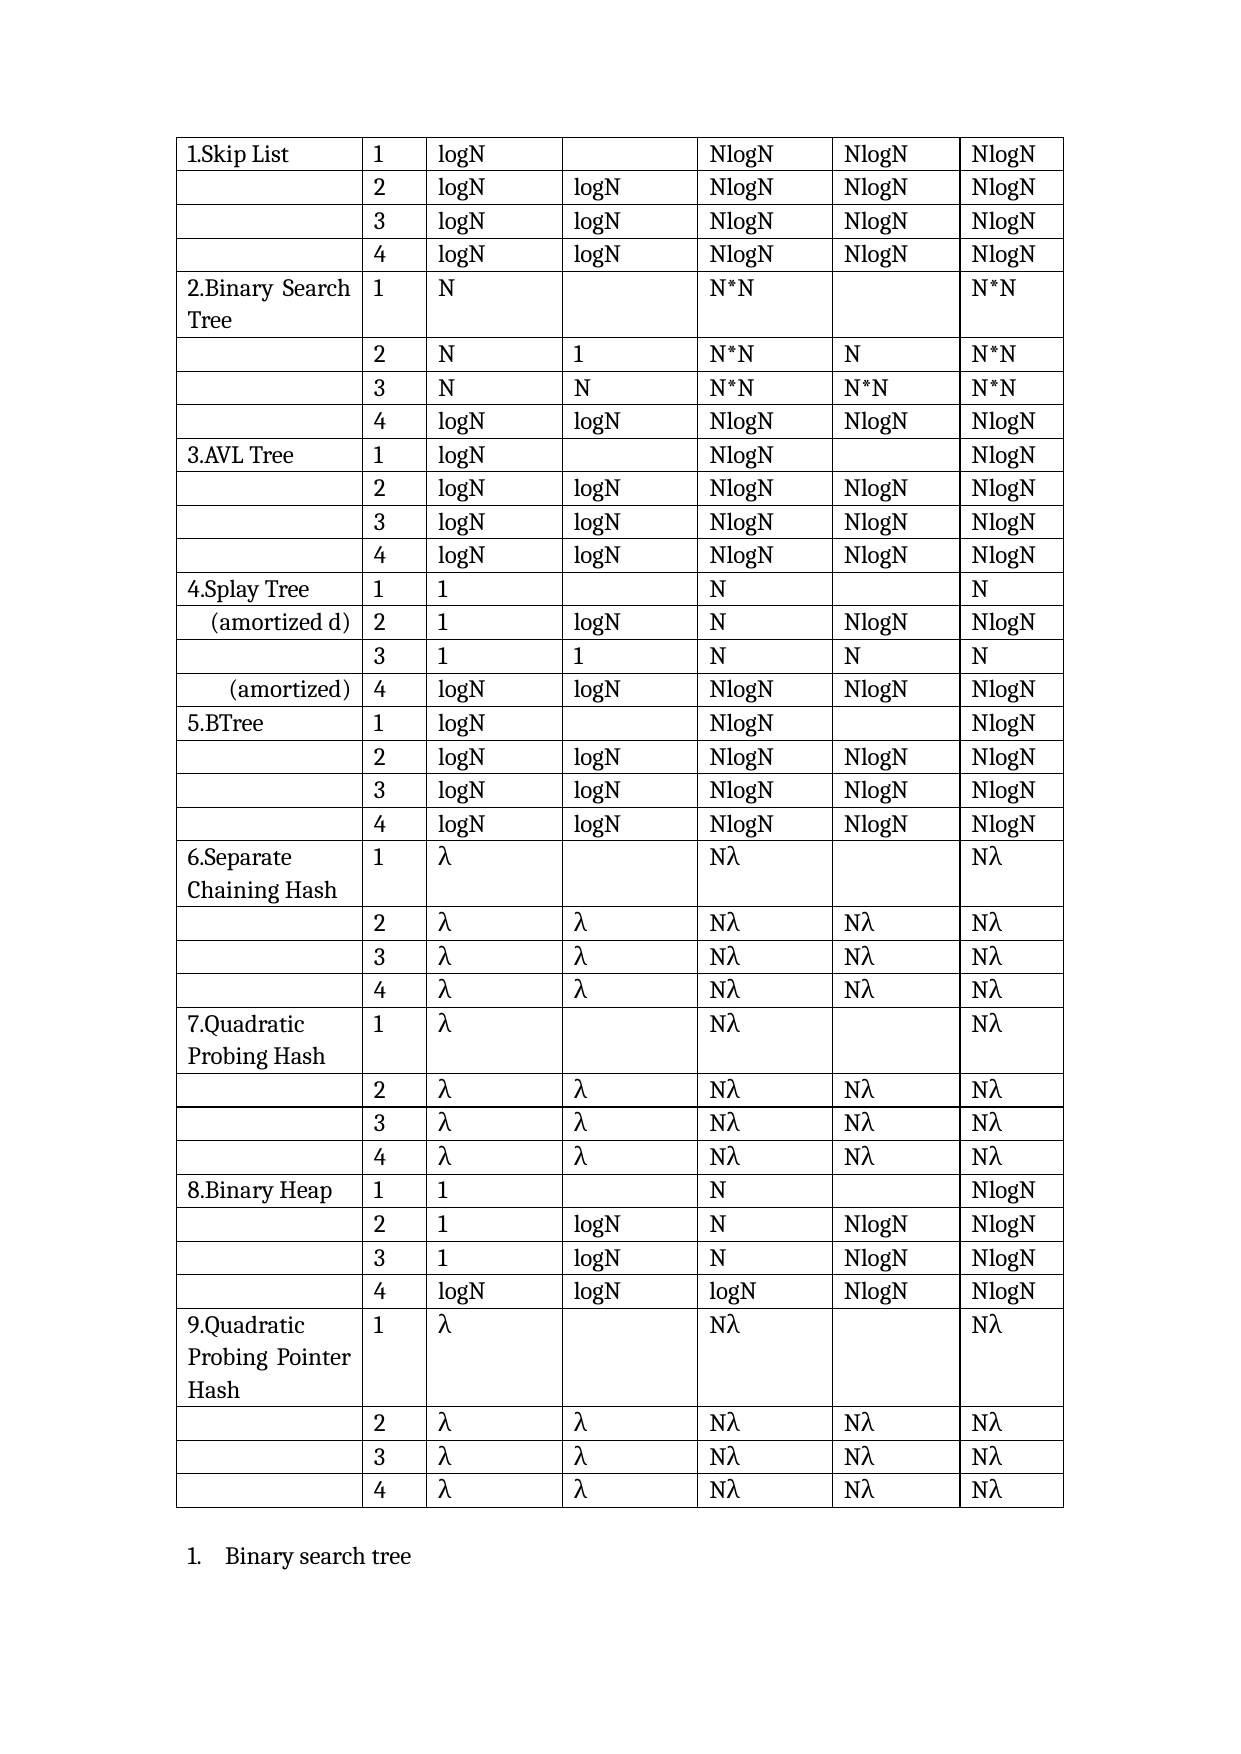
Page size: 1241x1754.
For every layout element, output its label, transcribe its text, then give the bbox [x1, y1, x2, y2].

table_cell [833, 707, 959, 739]
table_cell [177, 171, 362, 204]
table_cell λ [427, 1474, 562, 1507]
table_cell Nλ [698, 1474, 832, 1507]
table_cell [833, 272, 959, 337]
table_cell [833, 1175, 959, 1207]
table_cell Nλ [833, 907, 959, 940]
table_cell [177, 1141, 362, 1173]
table_cell N [427, 272, 562, 337]
table_cell Nλ [833, 1141, 959, 1173]
table_cell 3 [363, 205, 426, 237]
table_cell (amortized) [177, 674, 362, 706]
table_cell λ [427, 1309, 562, 1406]
table_cell NlogN [833, 138, 959, 170]
table_cell 1 [363, 1008, 426, 1073]
table_cell 1 [427, 606, 562, 639]
table_cell NlogN [961, 539, 1063, 572]
table_cell NlogN [833, 774, 959, 807]
table_cell NlogN [961, 506, 1063, 538]
table_cell logN [427, 239, 562, 271]
table_cell logN [427, 171, 562, 204]
table_cell 1 [563, 640, 697, 672]
table_cell [177, 1441, 362, 1473]
table_cell [177, 941, 362, 973]
table_cell λ [563, 974, 697, 1007]
table_cell NlogN [698, 674, 832, 706]
table_cell NlogN [961, 171, 1063, 204]
table_cell λ [427, 1108, 562, 1140]
table_cell logN [563, 171, 697, 204]
table_cell N [833, 338, 959, 371]
table_cell [833, 1008, 959, 1073]
table_cell NlogN [961, 205, 1063, 237]
table_cell [833, 439, 959, 471]
table_cell NlogN [698, 239, 832, 271]
table_cell 3 [363, 1441, 426, 1473]
table_cell λ [563, 1141, 697, 1173]
table_cell λ [427, 1074, 562, 1106]
table_cell N [961, 573, 1063, 605]
table_cell N*N [961, 272, 1063, 337]
table_cell NlogN [698, 707, 832, 739]
table_cell NlogN [833, 472, 959, 505]
table_cell Nλ [698, 1008, 832, 1073]
table_cell [177, 1108, 362, 1140]
table_cell NlogN [961, 1175, 1063, 1207]
table_cell NlogN [961, 1275, 1063, 1308]
table_cell [177, 974, 362, 1007]
table_cell 4 [363, 1474, 426, 1507]
table_cell [177, 1407, 362, 1440]
table_cell 3 [363, 372, 426, 404]
table_cell 1 [363, 439, 426, 471]
table_cell Nλ [833, 1407, 959, 1440]
table_cell λ [427, 1008, 562, 1073]
table_cell 2 [363, 171, 426, 204]
table_cell 3 [363, 1108, 426, 1140]
table_cell NlogN [961, 774, 1063, 807]
table_cell N [961, 640, 1063, 672]
table_cell Nλ [698, 1441, 832, 1473]
table_cell logN [427, 1275, 562, 1308]
table_cell Nλ [698, 1141, 832, 1173]
table_cell logN [427, 439, 562, 471]
table_cell Nλ [961, 907, 1063, 940]
table_cell Nλ [961, 1141, 1063, 1173]
table_cell NlogN [833, 808, 959, 840]
table_cell 4 [363, 1141, 426, 1173]
table_cell NlogN [698, 774, 832, 807]
table_cell NlogN [698, 506, 832, 538]
table_cell logN [563, 405, 697, 438]
table_cell N [698, 1175, 832, 1207]
table_cell [177, 239, 362, 271]
table_cell 3 [363, 640, 426, 672]
table_cell Nλ [833, 1108, 959, 1140]
table_cell 1.Skip List [177, 138, 362, 170]
table_cell [833, 841, 959, 906]
table_cell N [427, 338, 562, 371]
table_cell 4 [363, 1275, 426, 1308]
table_cell [563, 1008, 697, 1073]
table_cell λ [563, 1441, 697, 1473]
table_cell λ [563, 1407, 697, 1440]
table_cell Nλ [698, 974, 832, 1007]
table_cell 1 [363, 707, 426, 739]
table_cell logN [427, 472, 562, 505]
table_cell (amortized d) [177, 606, 362, 639]
table_cell logN [563, 539, 697, 572]
table_cell Nλ [961, 941, 1063, 973]
table_cell 3 [363, 774, 426, 807]
table_cell [563, 439, 697, 471]
table_cell N [698, 1208, 832, 1241]
table_cell Nλ [833, 1441, 959, 1473]
table_cell NlogN [833, 239, 959, 271]
table_cell Nλ [833, 1474, 959, 1507]
table_cell [563, 138, 697, 170]
table_cell logN [563, 205, 697, 237]
table_cell λ [563, 907, 697, 940]
table_cell 4 [363, 539, 426, 572]
table_cell [177, 372, 362, 404]
table_cell logN [698, 1275, 832, 1308]
table_cell Nλ [961, 1008, 1063, 1073]
table_cell N [427, 372, 562, 404]
table_cell 1 [427, 573, 562, 605]
table_cell λ [427, 1141, 562, 1173]
table_cell 2 [363, 907, 426, 940]
table_cell [177, 1242, 362, 1274]
table_cell 1 [427, 1175, 562, 1207]
table_cell 4.Splay Tree [177, 573, 362, 605]
table_cell 2 [363, 1407, 426, 1440]
table_cell 9.Quadratic Probing Pointer Hash [177, 1309, 362, 1406]
table_cell [177, 808, 362, 840]
table_cell 2 [363, 472, 426, 505]
table_cell Nλ [961, 1441, 1063, 1473]
table_cell NlogN [833, 506, 959, 538]
list Binary search tree [187, 1540, 1053, 1573]
table_cell NlogN [961, 1242, 1063, 1274]
table_cell NlogN [961, 472, 1063, 505]
table_cell 1 [563, 338, 697, 371]
table_cell N*N [961, 338, 1063, 371]
table_cell NlogN [961, 741, 1063, 773]
table_cell logN [427, 774, 562, 807]
table_cell NlogN [961, 808, 1063, 840]
table_cell [563, 841, 697, 906]
table_cell 2 [363, 338, 426, 371]
table_cell λ [427, 907, 562, 940]
table_cell NlogN [833, 1242, 959, 1274]
table_cell N*N [833, 372, 959, 404]
table_cell logN [427, 205, 562, 237]
table_cell logN [563, 774, 697, 807]
table_cell [563, 573, 697, 605]
table_cell Nλ [961, 1074, 1063, 1106]
table_cell logN [563, 1242, 697, 1274]
table_cell NlogN [698, 205, 832, 237]
table_cell NlogN [961, 606, 1063, 639]
table_cell NlogN [961, 1208, 1063, 1241]
table_cell λ [427, 974, 562, 1007]
table_cell λ [563, 1108, 697, 1140]
table_cell 4 [363, 808, 426, 840]
table_cell Nλ [961, 1309, 1063, 1406]
table_cell 2 [363, 741, 426, 773]
table_cell λ [427, 841, 562, 906]
table_cell [833, 1309, 959, 1406]
table_cell 3 [363, 1242, 426, 1274]
table_cell NlogN [961, 707, 1063, 739]
table_cell NlogN [833, 405, 959, 438]
table_cell 4 [363, 974, 426, 1007]
table_cell λ [427, 1407, 562, 1440]
table_cell NlogN [698, 405, 832, 438]
table_cell [177, 1208, 362, 1241]
table_cell 4 [363, 239, 426, 271]
table_cell [563, 1309, 697, 1406]
table_cell logN [563, 472, 697, 505]
table_cell N [563, 372, 697, 404]
table_cell N*N [698, 372, 832, 404]
table_cell λ [563, 1474, 697, 1507]
table_cell 6.Separate Chaining Hash [177, 841, 362, 906]
table_cell NlogN [833, 741, 959, 773]
table_cell Nλ [698, 1108, 832, 1140]
table_cell NlogN [833, 539, 959, 572]
table_cell N [698, 573, 832, 605]
table_cell Nλ [698, 907, 832, 940]
table_cell 1 [363, 1309, 426, 1406]
table_cell λ [427, 1441, 562, 1473]
table_cell logN [563, 239, 697, 271]
table_cell Nλ [833, 941, 959, 973]
table_cell NlogN [961, 405, 1063, 438]
table_cell Nλ [833, 1074, 959, 1106]
table_cell 2 [363, 606, 426, 639]
table_cell NlogN [698, 439, 832, 471]
table_cell 3.AVL Tree [177, 439, 362, 471]
table_cell [833, 573, 959, 605]
table_cell logN [427, 707, 562, 739]
table_cell λ [427, 941, 562, 973]
table_cell 1 [363, 573, 426, 605]
table_cell NlogN [698, 808, 832, 840]
table_cell Nλ [833, 974, 959, 1007]
table_cell 1 [427, 1242, 562, 1274]
table_cell [177, 338, 362, 371]
table_cell logN [427, 539, 562, 572]
table_cell logN [427, 138, 562, 170]
table_cell NlogN [833, 1275, 959, 1308]
table_cell logN [427, 405, 562, 438]
table_cell logN [563, 808, 697, 840]
table_cell NlogN [961, 239, 1063, 271]
table_cell NlogN [833, 606, 959, 639]
table_cell Nλ [961, 1474, 1063, 1507]
table_cell NlogN [698, 138, 832, 170]
table_cell Nλ [961, 1407, 1063, 1440]
table_cell Nλ [961, 841, 1063, 906]
table_cell 8.Binary Heap [177, 1175, 362, 1207]
table_cell [177, 506, 362, 538]
table_cell logN [563, 741, 697, 773]
table_cell 1 [363, 841, 426, 906]
table_cell [177, 640, 362, 672]
table_cell NlogN [698, 472, 832, 505]
table_cell logN [563, 1208, 697, 1241]
table_cell logN [427, 674, 562, 706]
table_cell N*N [961, 372, 1063, 404]
table_cell logN [563, 1275, 697, 1308]
table_cell 1 [363, 1175, 426, 1207]
table_cell 2 [363, 1208, 426, 1241]
table_cell Nλ [698, 841, 832, 906]
table_cell [177, 1074, 362, 1106]
table_cell [177, 472, 362, 505]
table_cell NlogN [961, 674, 1063, 706]
table_cell [177, 405, 362, 438]
table_cell N*N [698, 338, 832, 371]
table_cell logN [563, 606, 697, 639]
table_cell 2.Binary Search Tree [177, 272, 362, 337]
table_cell [177, 741, 362, 773]
table_cell N [698, 1242, 832, 1274]
table_cell NlogN [833, 674, 959, 706]
table_cell [563, 272, 697, 337]
table_cell [177, 1474, 362, 1507]
table_cell 2 [363, 1074, 426, 1106]
table_cell NlogN [698, 741, 832, 773]
table_cell [177, 907, 362, 940]
table_cell Nλ [698, 1407, 832, 1440]
table_cell N [833, 640, 959, 672]
table_cell logN [427, 808, 562, 840]
table_cell 4 [363, 674, 426, 706]
table_cell logN [563, 674, 697, 706]
table_cell N [698, 640, 832, 672]
table_cell [563, 1175, 697, 1207]
table_cell NlogN [833, 205, 959, 237]
table_cell logN [427, 506, 562, 538]
table_cell λ [563, 941, 697, 973]
table_cell [177, 205, 362, 237]
table_cell [563, 707, 697, 739]
table_cell NlogN [833, 171, 959, 204]
table_cell NlogN [833, 1208, 959, 1241]
table_cell NlogN [698, 171, 832, 204]
table_cell logN [563, 506, 697, 538]
table_cell NlogN [961, 138, 1063, 170]
table_cell 5.BTree [177, 707, 362, 739]
table_cell N*N [698, 272, 832, 337]
table_cell 1 [363, 272, 426, 337]
table_cell 3 [363, 506, 426, 538]
table_cell [177, 539, 362, 572]
table_cell NlogN [961, 439, 1063, 471]
table_cell [177, 1275, 362, 1308]
table_cell Nλ [961, 974, 1063, 1007]
table_cell Nλ [698, 1074, 832, 1106]
table_cell N [698, 606, 832, 639]
table_cell NlogN [698, 539, 832, 572]
table_cell 4 [363, 405, 426, 438]
table_cell 1 [427, 1208, 562, 1241]
table_cell 7.Quadratic Probing Hash [177, 1008, 362, 1073]
table_cell 3 [363, 941, 426, 973]
table_cell logN [427, 741, 562, 773]
table_cell λ [563, 1074, 697, 1106]
table_cell [177, 774, 362, 807]
table_cell Nλ [698, 1309, 832, 1406]
table_cell Nλ [698, 941, 832, 973]
table_cell 1 [427, 640, 562, 672]
table_cell 1 [363, 138, 426, 170]
table_cell Nλ [961, 1108, 1063, 1140]
